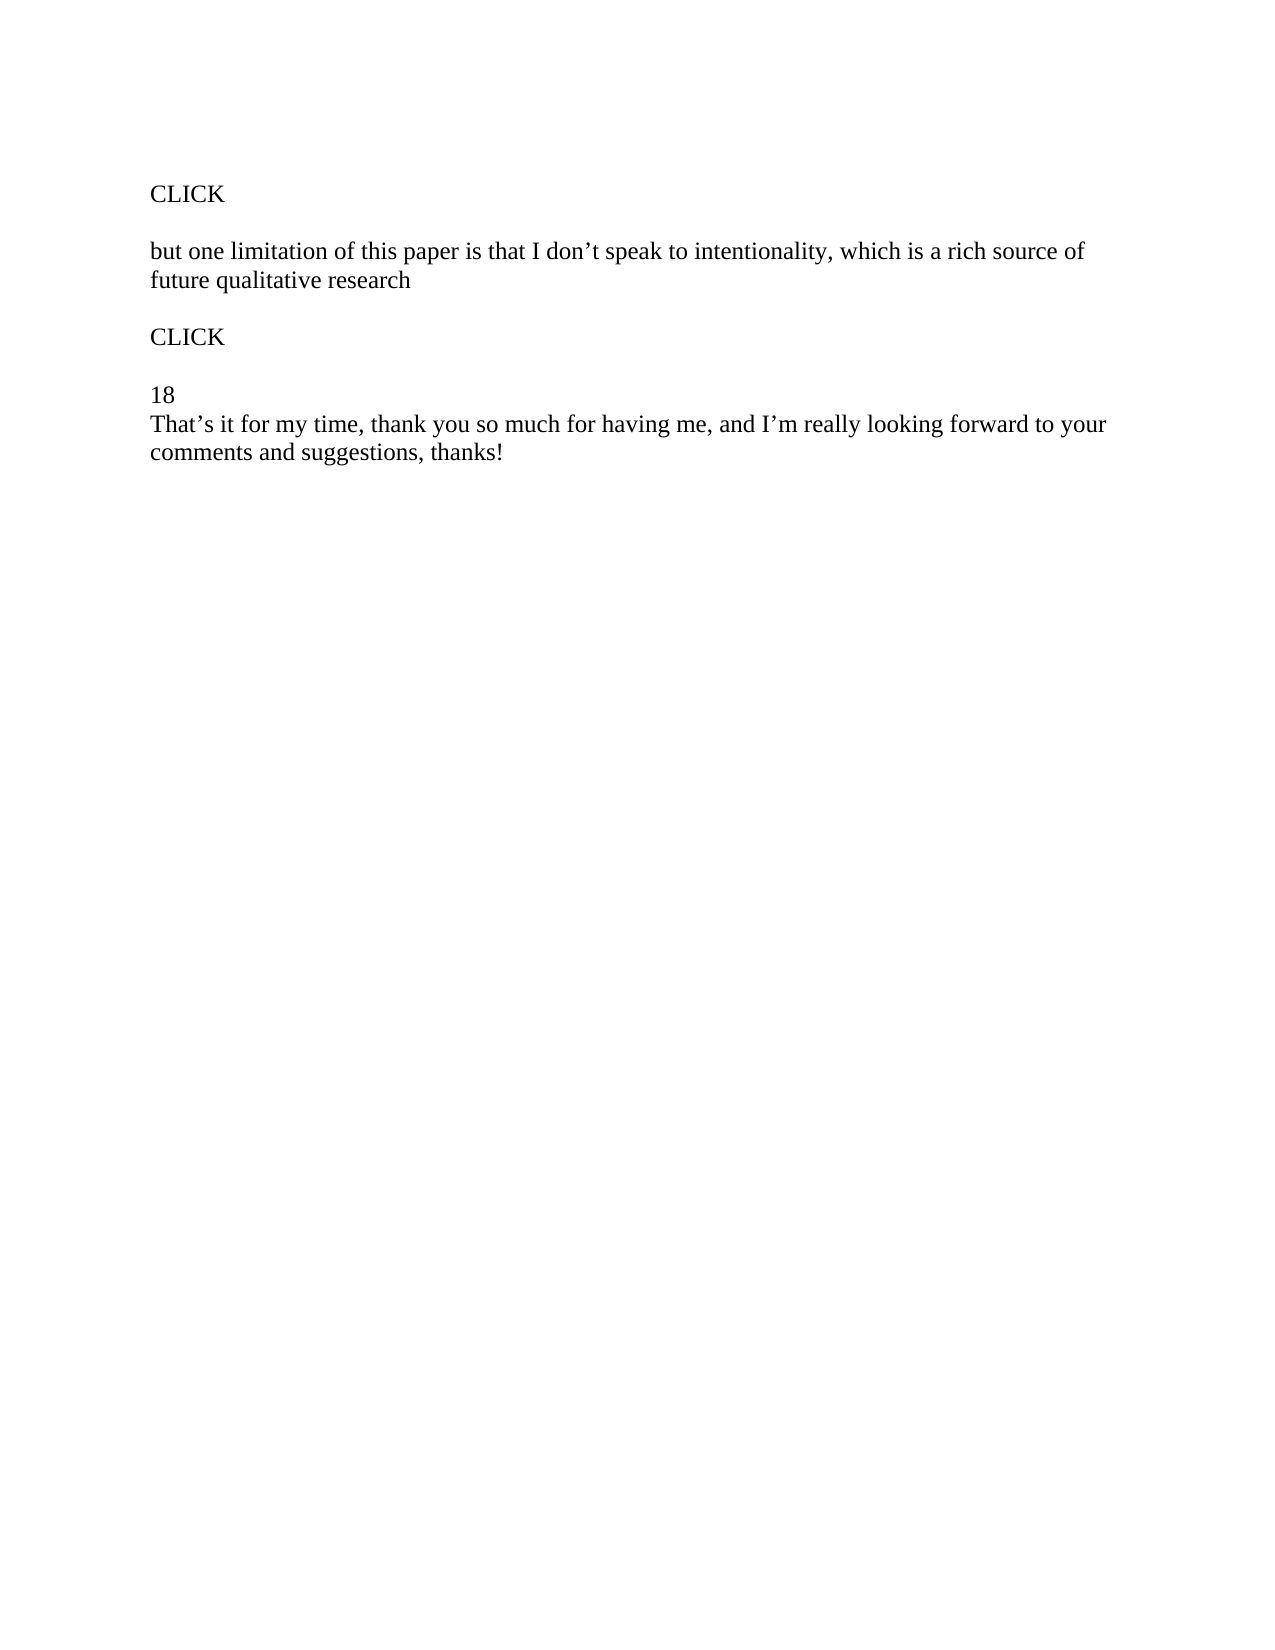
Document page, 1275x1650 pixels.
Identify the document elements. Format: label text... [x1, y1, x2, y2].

text That’s it for my time, thank you so much for having me, and I’m really looking forward to your comments and suggestions, thanks! [150, 409, 1125, 466]
text CLICK [150, 179, 1125, 207]
text but one limitation of this paper is that I don’t speak to intentionality, which is a rich source of future qualitative research [150, 236, 1125, 294]
text 18 [150, 380, 1125, 409]
text CLICK [150, 322, 1125, 351]
